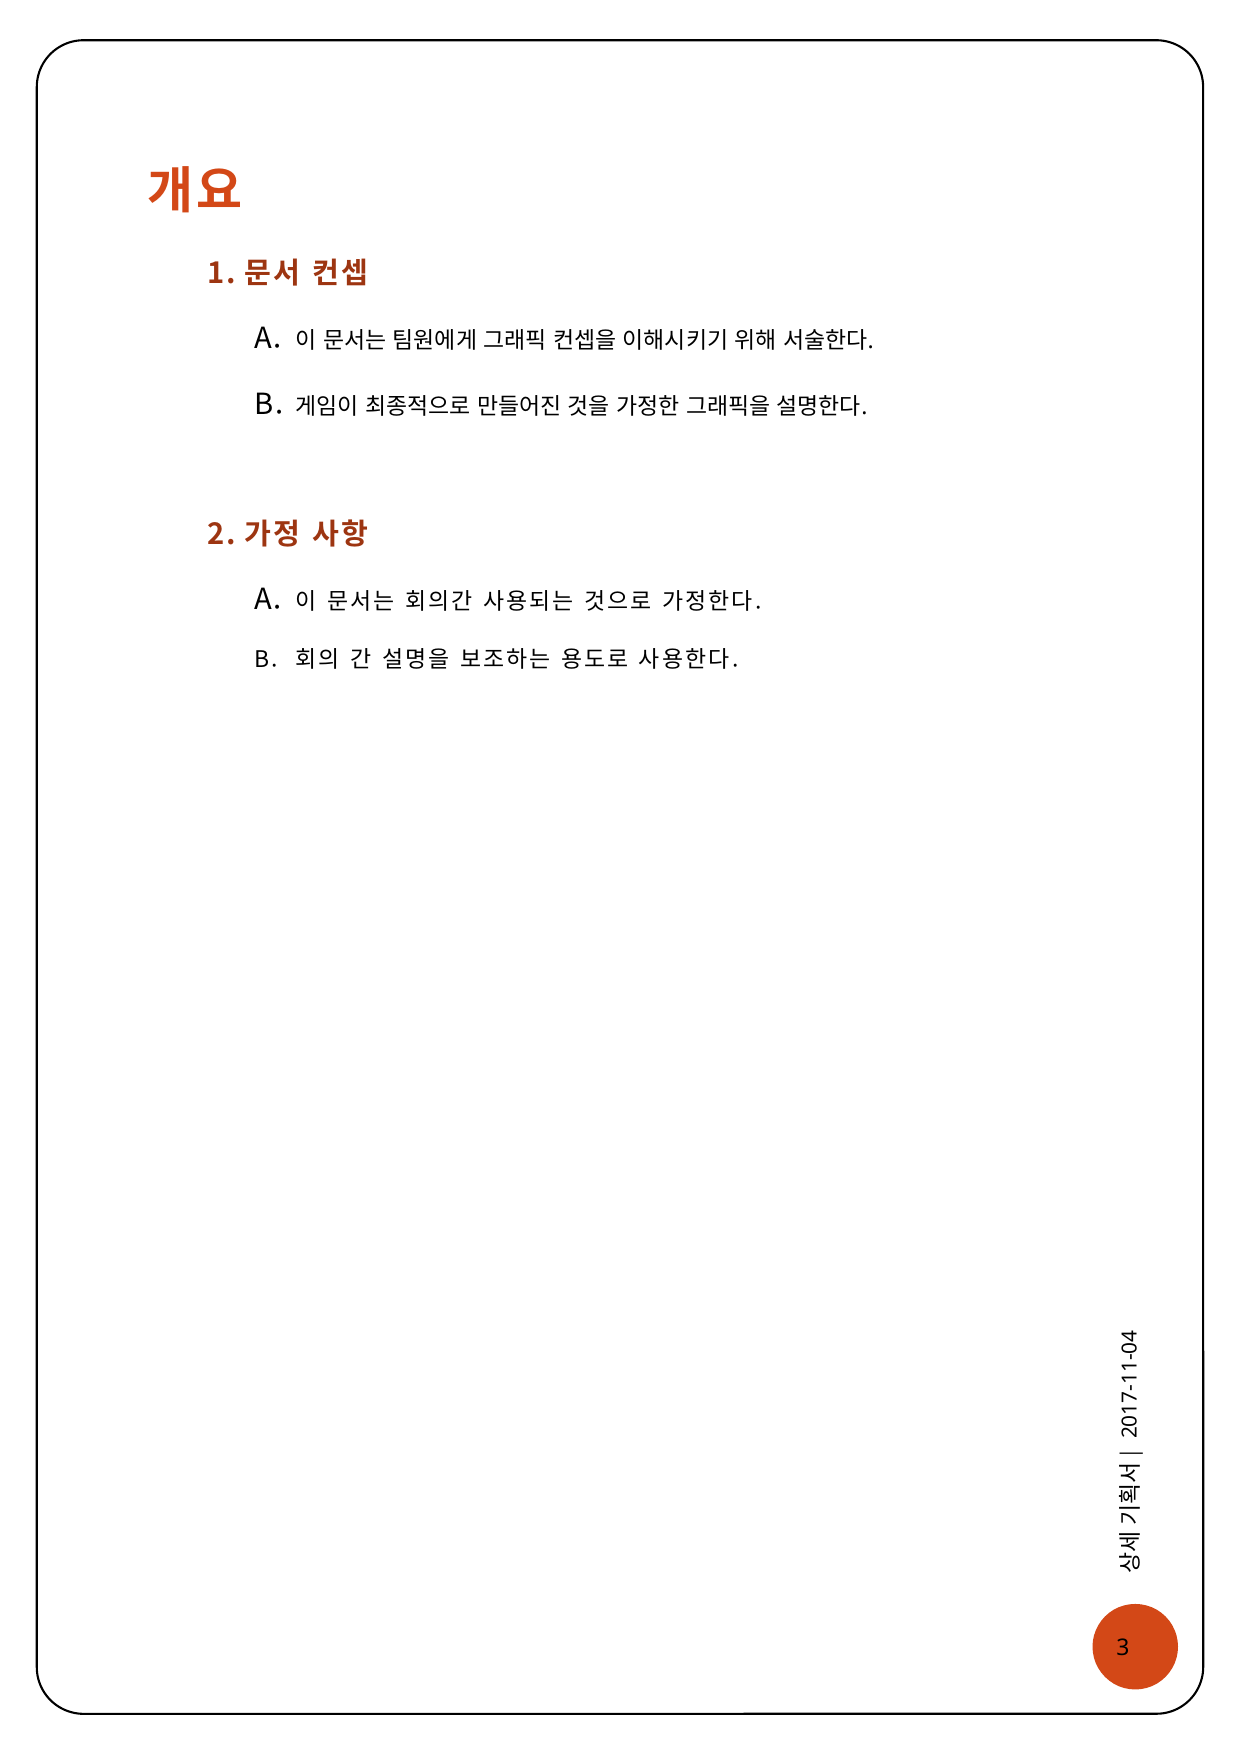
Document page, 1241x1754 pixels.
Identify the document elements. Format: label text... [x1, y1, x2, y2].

list 회의 간 설명을 보조하는 용도로 사용한다. [254, 641, 1092, 674]
text 개요 [148, 150, 1092, 222]
list 게임이 최종적으로 만들어진 것을 가정한 그래픽을 설명한다. [254, 380, 1092, 423]
list 가정 사항 [207, 511, 1092, 553]
list 이 문서는 팀원에게 그래픽 컨셉을 이해시키기 위해 서술한다. [254, 315, 1092, 357]
list 이 문서는 회의간 사용되는 것으로 가정한다. [254, 576, 1092, 618]
list 문서 컨셉 [207, 250, 1092, 292]
